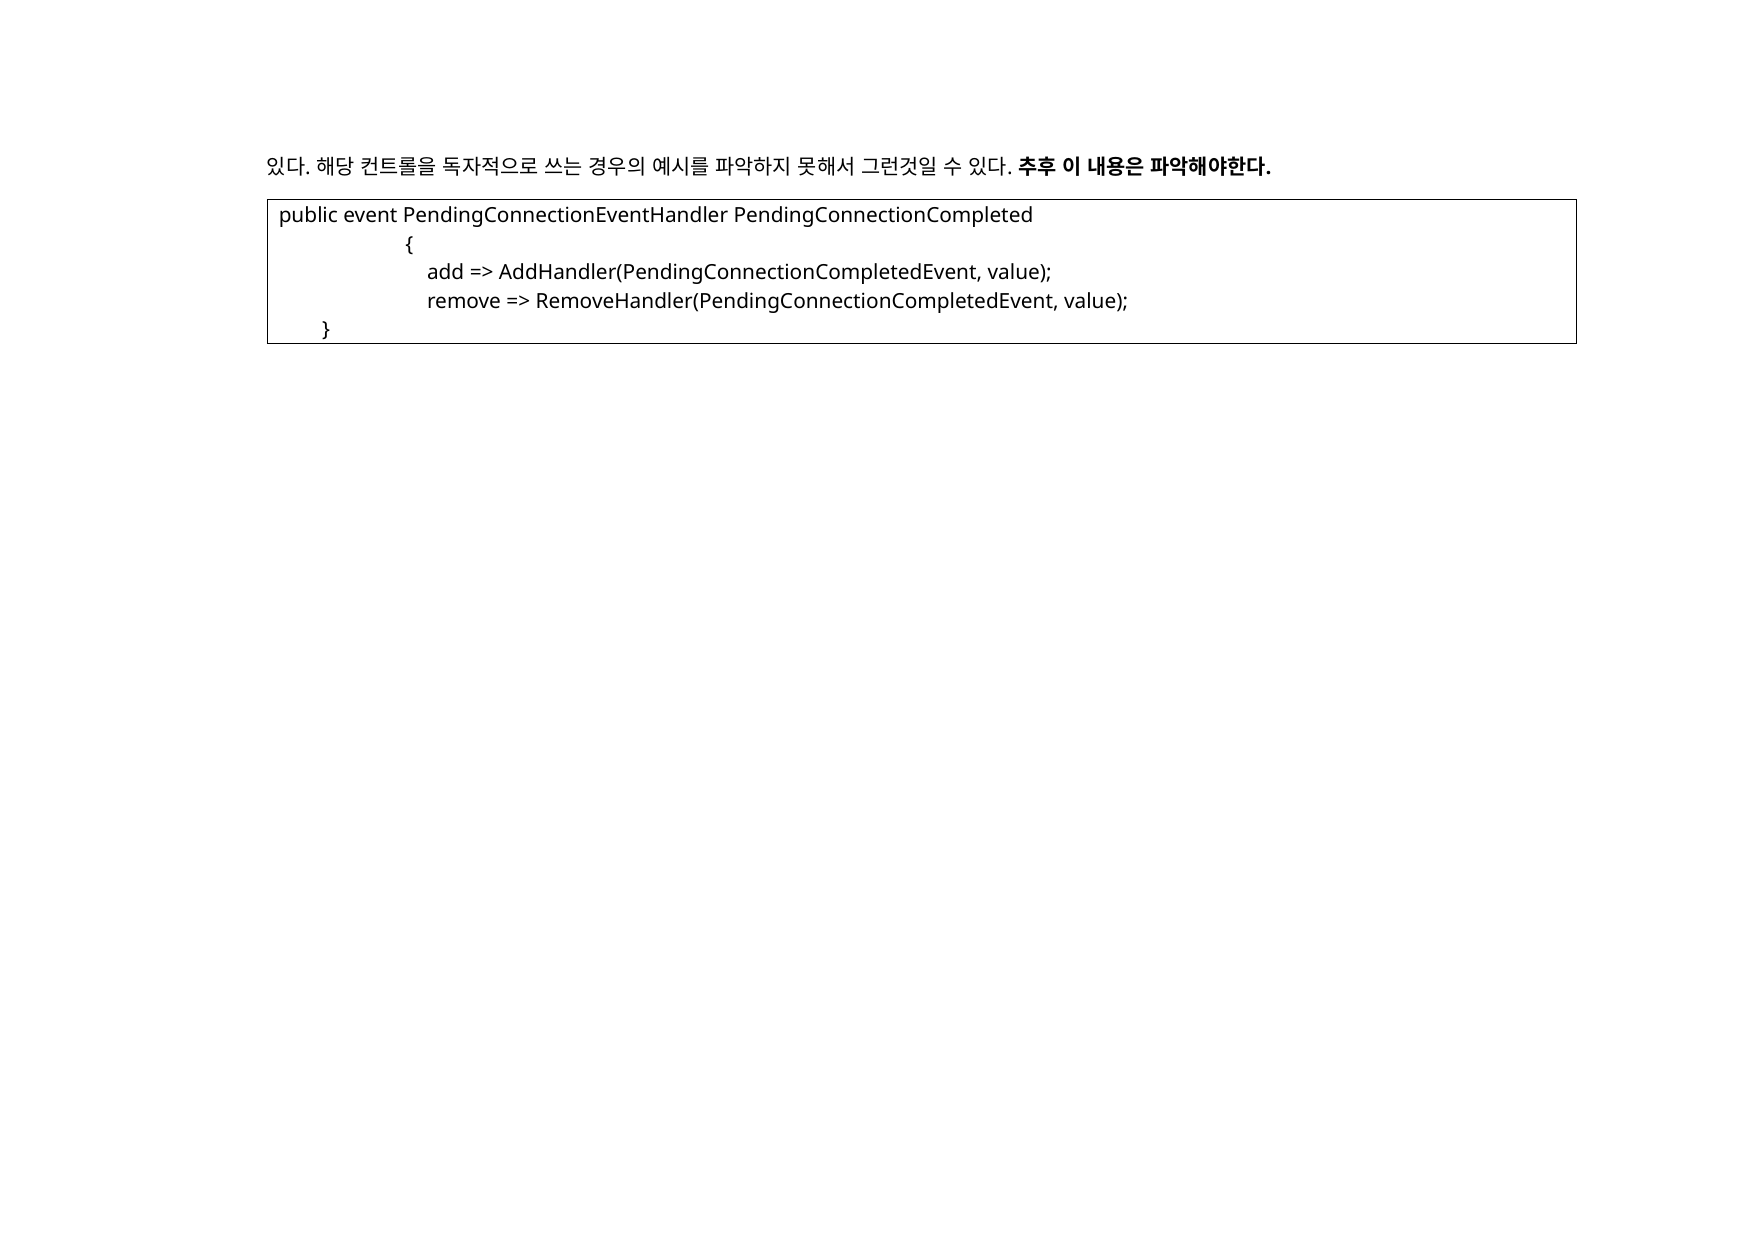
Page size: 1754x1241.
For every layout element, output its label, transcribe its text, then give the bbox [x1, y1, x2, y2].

table_header public event PendingConnectionEventHandler PendingConnectionCompleted { add => AddHandler(PendingConnectionCompletedEvent, value); remove => RemoveHandler(PendingConnectionCompletedEvent, value); } [268, 200, 1576, 343]
